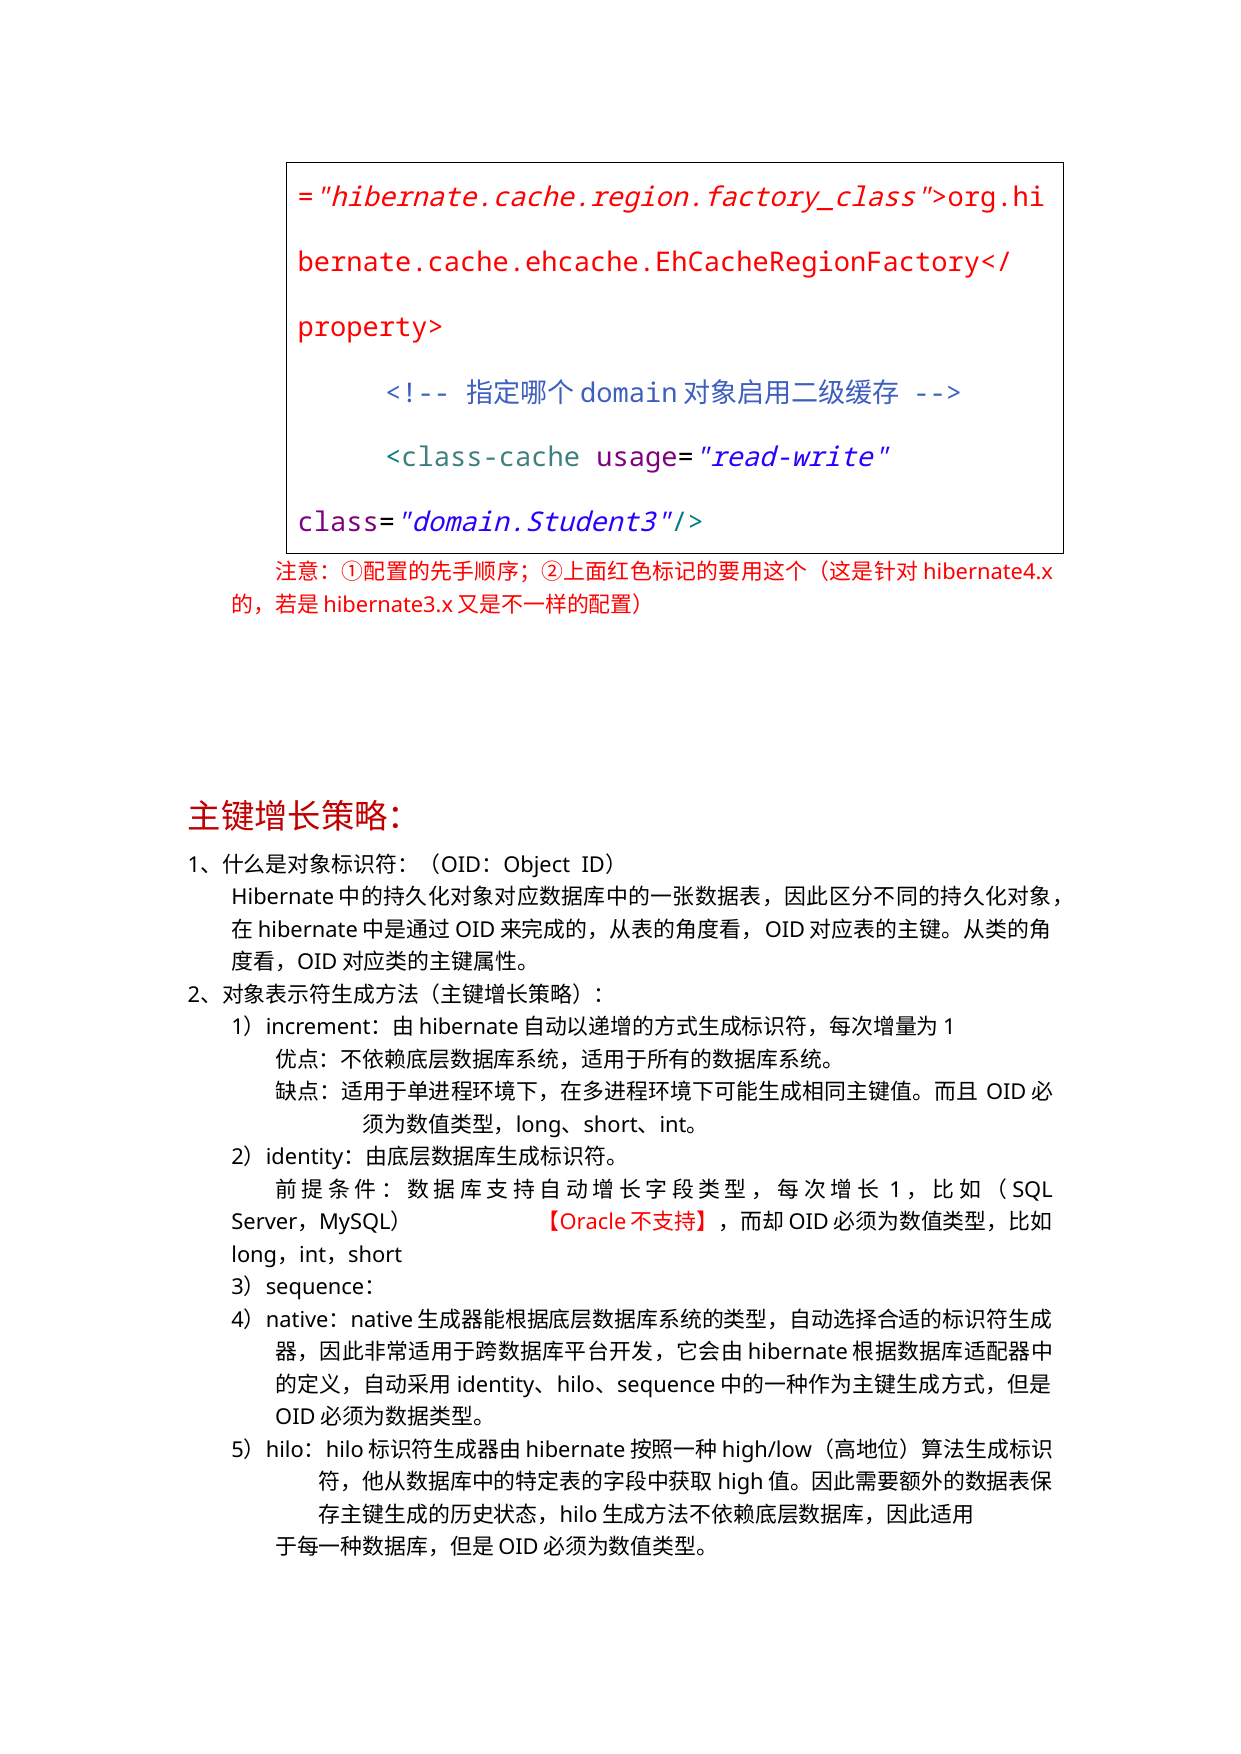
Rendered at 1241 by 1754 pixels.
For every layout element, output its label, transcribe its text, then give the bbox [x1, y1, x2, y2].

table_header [287, 163, 1063, 553]
list 1）increment：由hibernate自动以递增的方式生成标识符，每次增量为1 [187, 1009, 1053, 1042]
list 4）native：native生成器能根据底层数据库系统的类型，自动选择合适的标识符生成 器，因此非常适用于跨数据库平台开发，它会由hibernate根据数据库适配器中 的定义，自动采用identity、hilo、sequence中的一种作为主键生成方式，但是 OID必须为数据类型。 [187, 1302, 1053, 1432]
list 2、对象表示符生成方法（主键增长策略）： [187, 977, 1053, 1009]
text 前提条件：数据库支持自动增长字段类型，每次增长1，比如（SQL Server，MySQL） 【Oracle不支持】，而却OID必须为数值类型，比如long，int，short [231, 1172, 1053, 1269]
list identity：由底层数据库生成标识符。 [187, 1139, 1053, 1172]
list 什么是对象标识符：（OID：Object ID） [187, 847, 1053, 879]
text 缺点：适用于单进程环境下，在多进程环境下可能生成相同主键值。而且OID必 须为数值类型，long、short、int。 [231, 1074, 1053, 1139]
text 主键增长策略： [187, 782, 1053, 847]
list Hibernate中的持久化对象对应数据库中的一张数据表，因此区分不同的持久化对象， 在hibernate中是通过OID来完成的，从表的角度看，OID对应表的主键。从类的角 度看，OID对应类的主键属性。 [187, 879, 1053, 977]
list 3）sequence： [187, 1269, 1053, 1302]
list 优点：不依赖底层数据库系统，适用于所有的数据库系统。 [231, 1042, 1053, 1074]
text 5）hilo：hilo标识符生成器由hibernate按照一种high/low（高地位）算法生成标识 符，他从数据库中的特定表的字段中获取high值。因此需要额外的数据表保 存主键生成的历史状态，hilo生成方法不依赖底层数据库，因此适用 于每一种数据库，但是OID必须为数值类型。 [187, 1432, 1053, 1562]
list 注意：①配置的先手顺序；②上面红色标记的要用这个（这是针对hibernate4.x的，若是hibernate3.x又是不一样的配置） [231, 554, 1053, 619]
